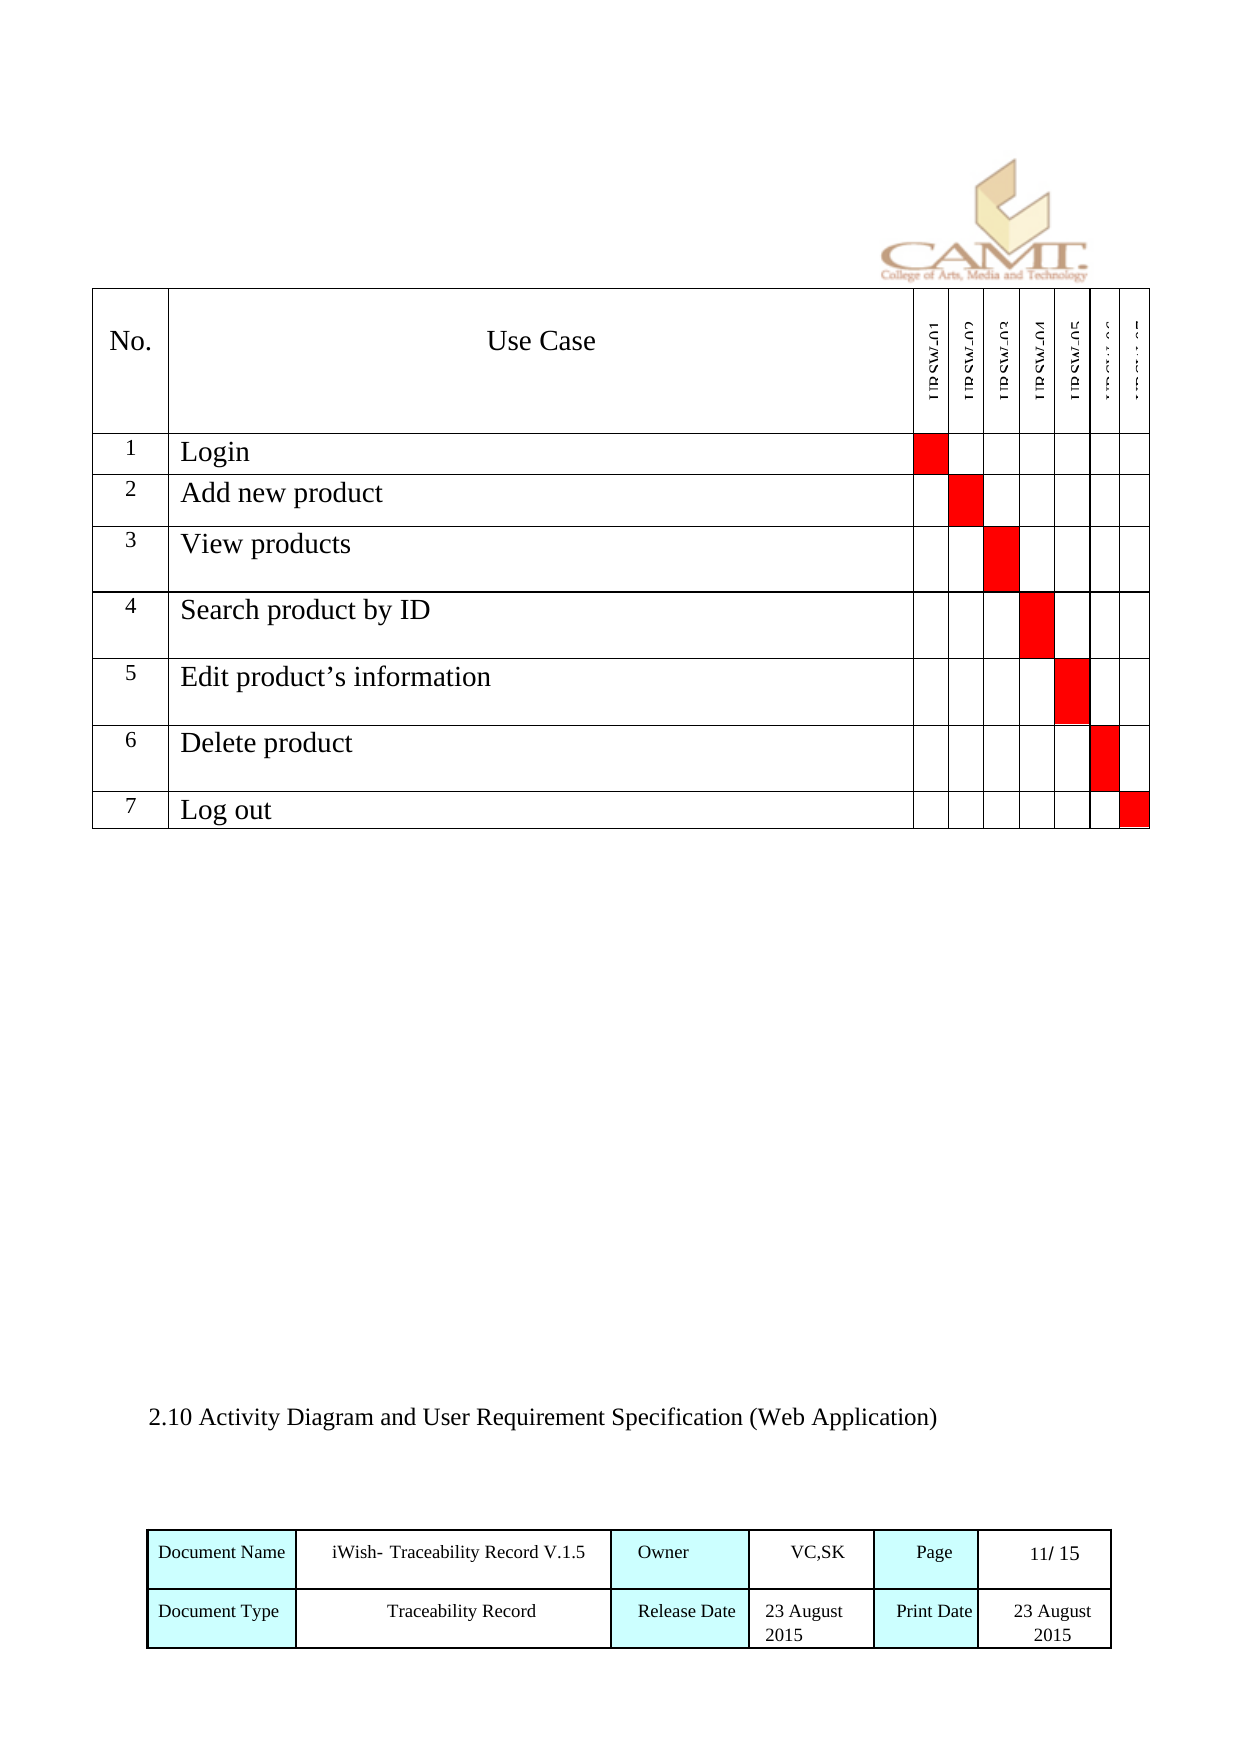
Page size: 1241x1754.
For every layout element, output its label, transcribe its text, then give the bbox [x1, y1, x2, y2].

table_cell [1020, 475, 1054, 526]
table_cell [949, 659, 983, 724]
table_cell [984, 593, 1019, 658]
table_cell 1 [93, 434, 168, 474]
table_cell Edit product’s information [169, 659, 913, 724]
table_cell [914, 593, 948, 658]
table_cell 5 [93, 659, 168, 724]
table_cell [914, 434, 948, 474]
table_header URSW-02 [949, 289, 983, 433]
table_cell [949, 792, 983, 827]
table_cell Search product by ID [169, 593, 913, 658]
table_cell Log out [169, 792, 913, 827]
table_header No. [93, 289, 168, 433]
table_cell [1055, 726, 1089, 791]
text 2.10 Activity Diagram and User Requirement Specification (Web Application) [148, 1402, 1093, 1431]
table_cell [1055, 475, 1089, 526]
table_cell [984, 659, 1019, 724]
table_cell [1020, 593, 1054, 658]
table_cell 6 [93, 726, 168, 791]
table_cell [1055, 434, 1089, 474]
table_cell [1020, 726, 1054, 791]
table_cell [1020, 792, 1054, 827]
table_cell [1120, 659, 1149, 724]
table_cell [914, 527, 948, 591]
table_cell [1020, 434, 1054, 474]
table_cell 4 [93, 593, 168, 658]
table_cell [914, 659, 948, 724]
table_cell 2 [93, 475, 168, 526]
table_cell [914, 726, 948, 791]
table_cell 7 [93, 792, 168, 827]
table_cell [1091, 434, 1119, 474]
table_cell [949, 475, 983, 526]
table_cell [1120, 434, 1149, 474]
table_cell [949, 434, 983, 474]
picture [869, 150, 1094, 285]
table_cell [1091, 475, 1119, 526]
table_header URSW-03 [984, 289, 1019, 433]
table_cell [914, 792, 948, 827]
table_cell [984, 792, 1019, 827]
table_cell Delete product [169, 726, 913, 791]
table_cell [949, 527, 983, 591]
table_cell [1120, 792, 1149, 827]
table_cell Login [169, 434, 913, 474]
table_header URSW-04 [1020, 289, 1054, 433]
table_cell [1091, 659, 1119, 724]
table_header URSW-01 [914, 289, 948, 433]
table_cell [984, 475, 1019, 526]
table_cell [1120, 593, 1149, 658]
table_cell [1020, 659, 1054, 724]
table_cell [949, 593, 983, 658]
table_cell 3 [93, 527, 168, 591]
table_header URSW-06 [1091, 289, 1119, 433]
table_cell [1120, 475, 1149, 526]
table_cell [1091, 593, 1119, 658]
table_cell [1055, 659, 1089, 724]
table_cell [1120, 726, 1149, 791]
table_cell View products [169, 527, 913, 591]
table_cell [984, 726, 1019, 791]
table_cell [1055, 792, 1089, 827]
table_cell [1091, 527, 1119, 591]
table_header Use Case [169, 289, 913, 433]
table_cell [1120, 527, 1149, 591]
table_cell [914, 475, 948, 526]
table_cell [1091, 792, 1119, 827]
table_cell [1020, 527, 1054, 591]
table_cell [949, 726, 983, 791]
table_cell Add new product [169, 475, 913, 526]
table_header URSW-07 [1120, 289, 1149, 433]
table_cell [1055, 527, 1089, 591]
table_header URSW-05 [1055, 289, 1089, 433]
table_cell [1055, 593, 1089, 658]
table_cell [984, 434, 1019, 474]
table_cell [984, 527, 1019, 591]
table_cell [1091, 726, 1119, 791]
